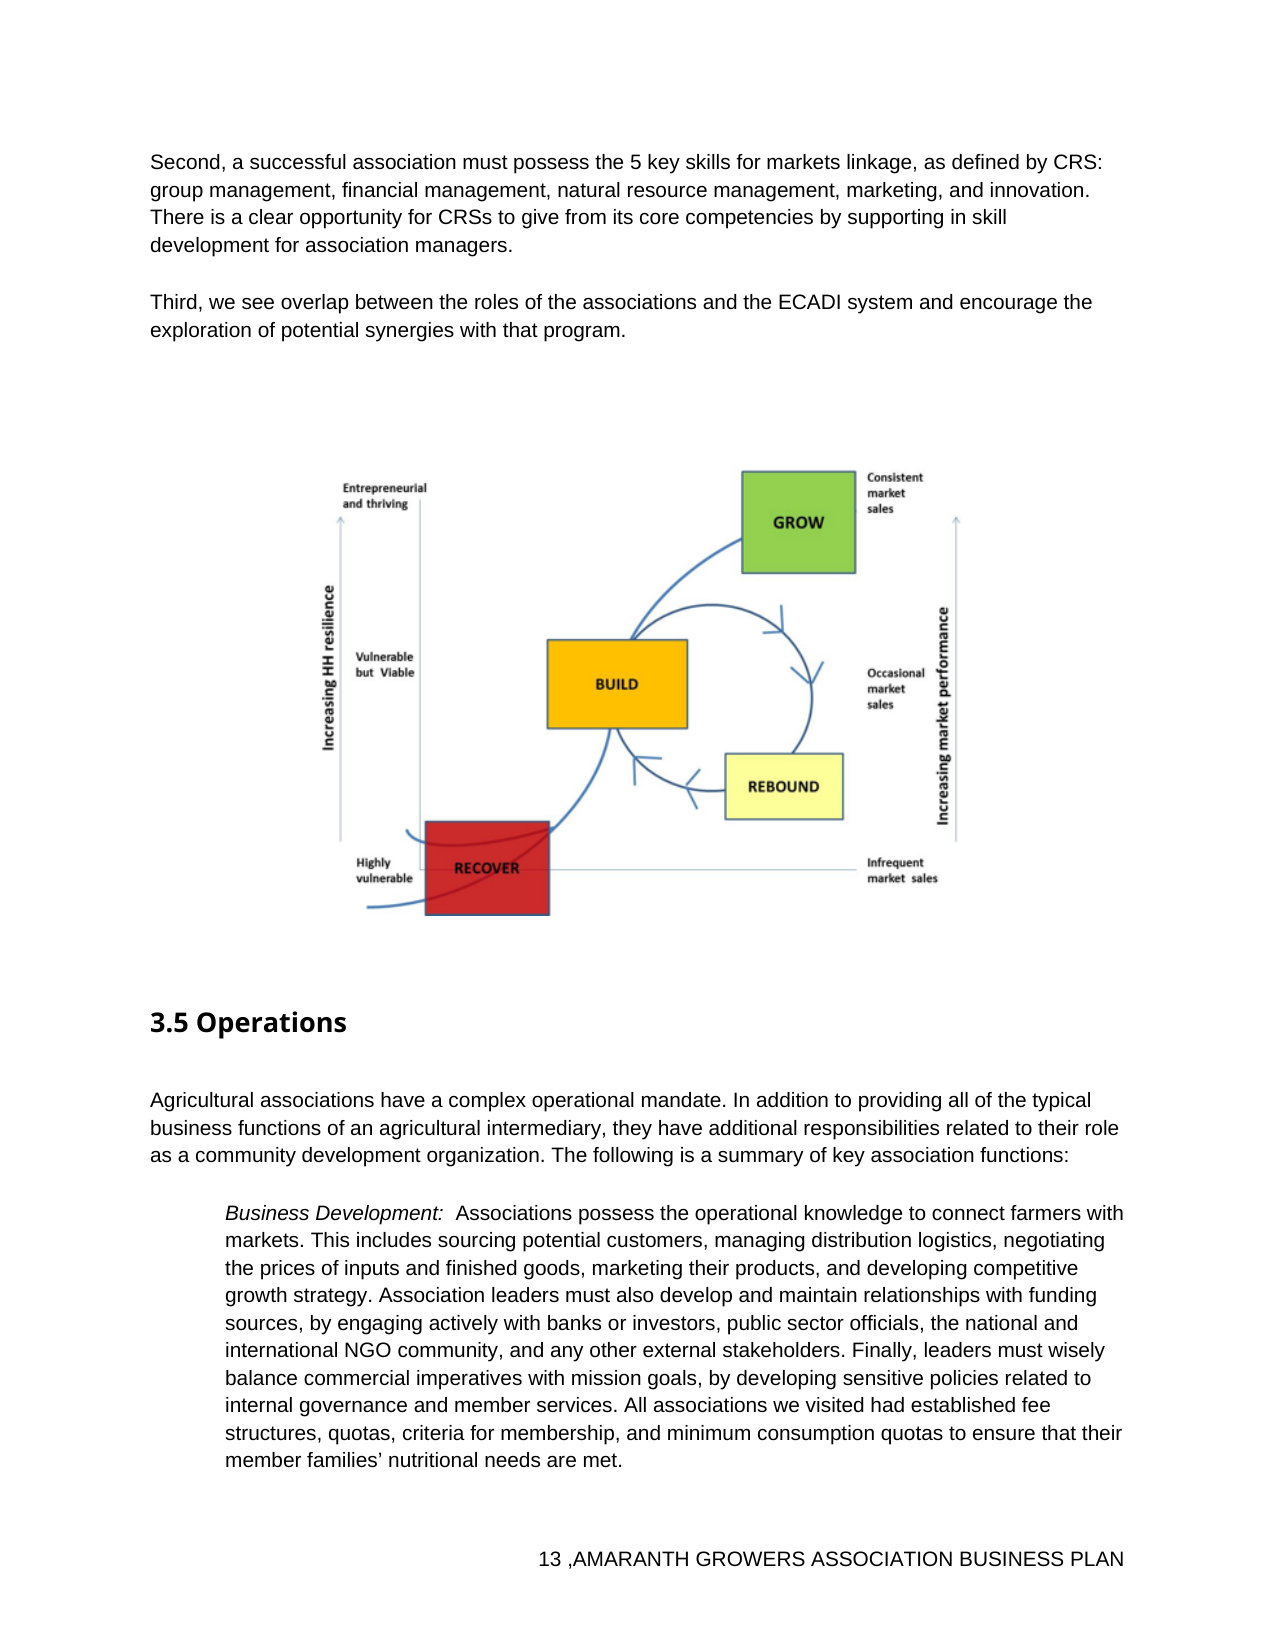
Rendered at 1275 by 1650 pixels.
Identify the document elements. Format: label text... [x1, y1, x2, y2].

picture [312, 466, 963, 916]
subtitle 3.5 Operations [150, 1003, 1125, 1040]
text Third, we see overlap between the roles of the associations and the ECADI system and encourage the exploration of potential synergies with that program. [150, 290, 1125, 342]
text Second, a successful association must possess the 5 key skills for markets linkage, as defined by CRS: group management, financial management, natural resource management, marketing, and innovation. There is a clear opportunity for CRSs to give from its core competencies by supporting in skill development for association managers. [150, 150, 1125, 256]
text Agricultural associations have a complex operational mandate. In addition to providing all of the typical business functions of an agricultural intermediary, they have additional responsibilities related to their role as a community development organization. The following is a summary of key association functions: [150, 1088, 1125, 1167]
text Business Development: Associations possess the operational knowledge to connect farmers with markets. This includes sourcing potential customers, managing distribution logistics, negotiating the prices of inputs and finished goods, marketing their products, and developing competitive growth strategy. Association leaders must also develop and maintain relationships with funding sources, by engaging actively with banks or investors, public sector officials, the national and international NGO community, and any other external stakeholders. Finally, leaders must wisely balance commercial imperatives with mission goals, by developing sensitive policies related to internal governance and member services. All associations we visited had established fee structures, quotas, criteria for membership, and minimum consumption quotas to ensure that their member families’ nutritional needs are met. [225, 1201, 1125, 1472]
